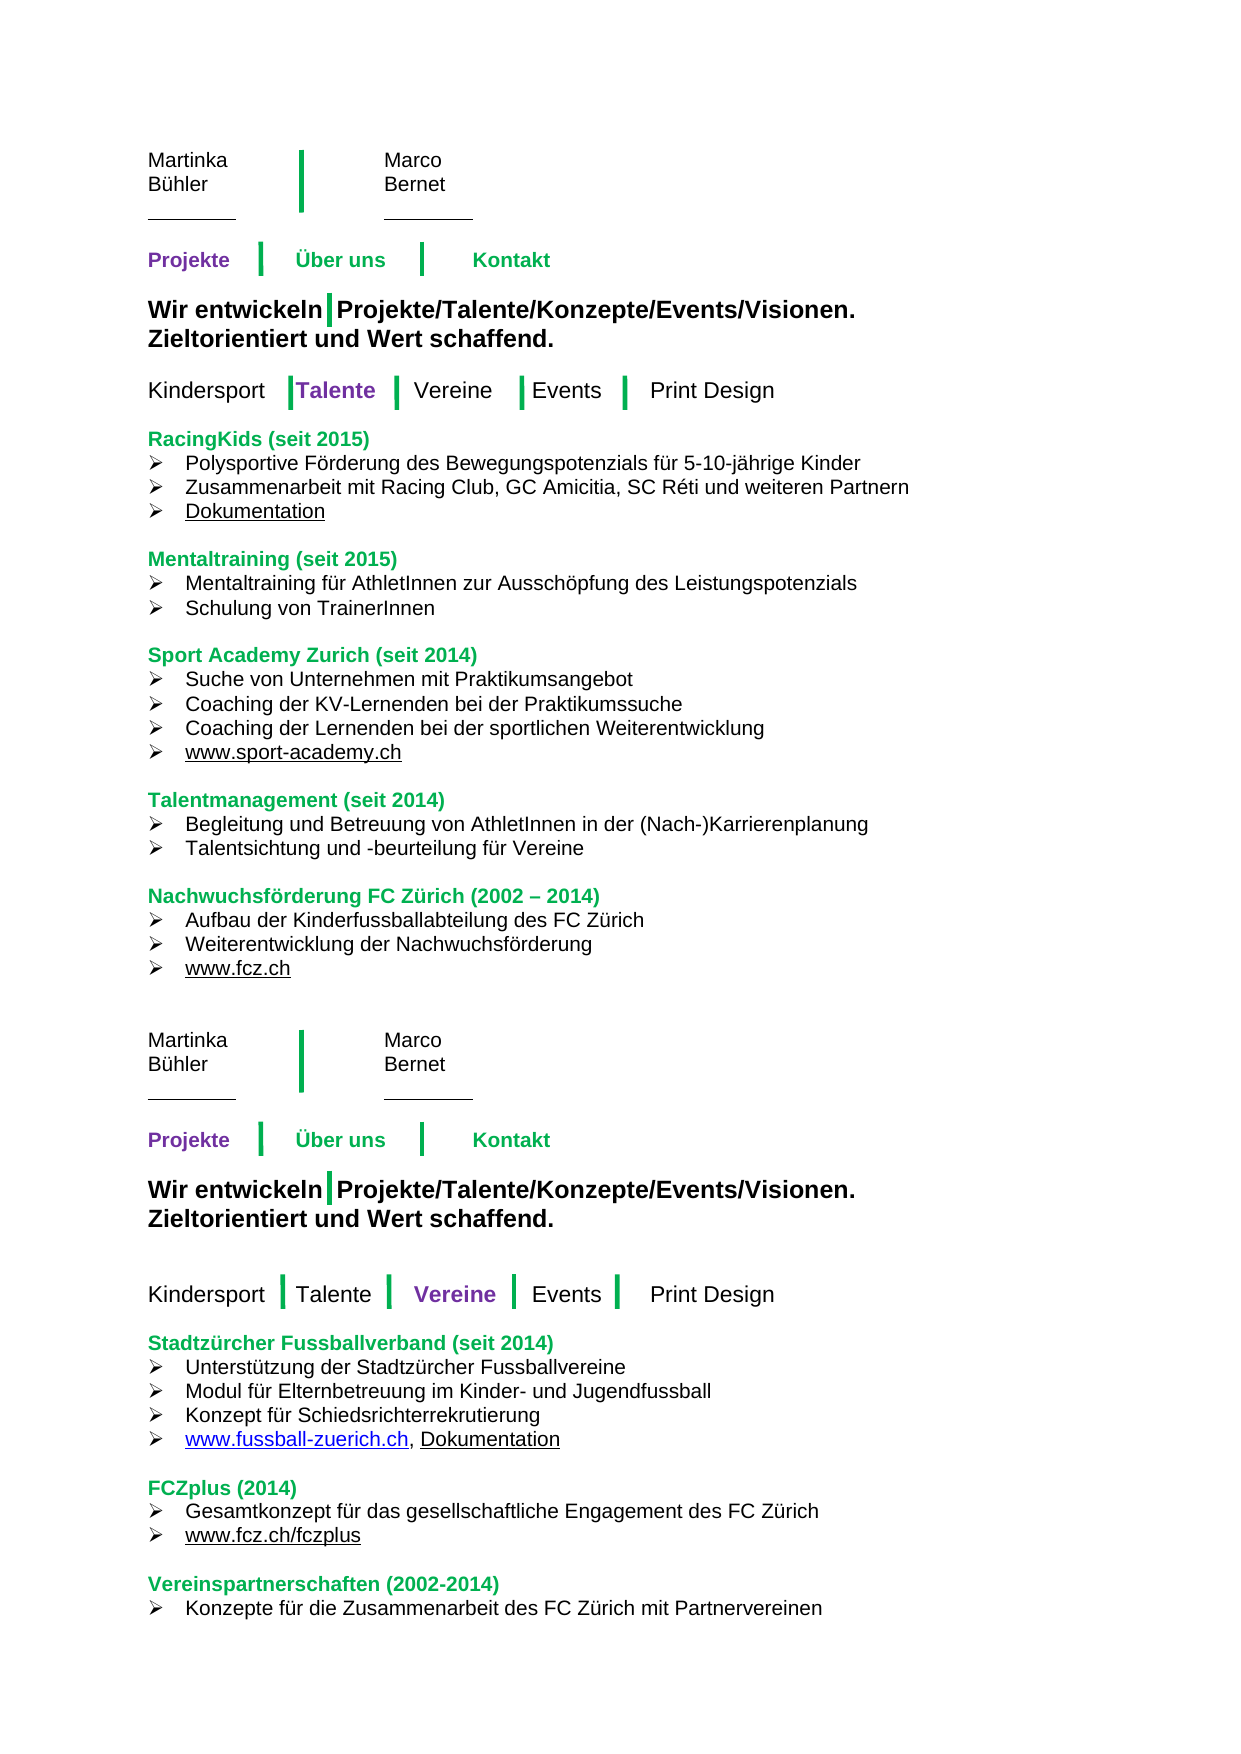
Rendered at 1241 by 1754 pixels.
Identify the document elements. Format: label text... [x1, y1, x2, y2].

list Zusammenarbeit mit Racing Club, GC Amicitia, SC Réti und weiteren Partnern [148, 475, 1093, 499]
list www.fcz.ch [148, 956, 1093, 980]
text Kindersport Talente Vereine Events Print Design [400, 377, 519, 403]
text Nachwuchsförderung FC Zürich (2002 – 2014) [148, 883, 1093, 907]
list Coaching der KV-Lernenden bei der Praktikumssuche [148, 691, 1093, 715]
text Mentaltraining (seit 2015) [148, 547, 1093, 571]
text FCZplus (2014) [148, 1475, 1093, 1499]
list www.fussball-zuerich.ch, Dokumentation [148, 1427, 1093, 1451]
text Bühler Bernet [148, 1052, 299, 1076]
text Bühler Bernet [304, 1052, 1093, 1076]
text RacingKids (seit 2015) [148, 427, 1093, 451]
text Kindersport Talente Vereine Events Print Design [148, 1281, 280, 1307]
list Polysportive Förderung des Bewegungspotenzials für 5-10-jährige Kinder [148, 451, 1093, 475]
text Talentmanagement (seit 2014) [148, 787, 1093, 811]
text Kindersport Talente Vereine Events Print Design [628, 377, 1093, 403]
text Wir entwickeln Projekte/Talente/Konzepte/Events/Visionen. [148, 295, 327, 324]
text Stadtzürcher Fussballverband (seit 2014) [148, 1331, 1093, 1355]
text Wir entwickeln Projekte/Talente/Konzepte/Events/Visionen. [332, 295, 1093, 324]
text Projekte Über uns Kontakt [148, 1127, 258, 1151]
list Dokumentation [148, 499, 1093, 523]
list Unterstützung der Stadtzürcher Fussballvereine [148, 1355, 1093, 1379]
list Talentsichtung und -beurteilung für Vereine [148, 836, 1093, 859]
text Zieltorientiert und Wert schaffend. [148, 324, 1093, 353]
text Wir entwickeln Projekte/Talente/Konzepte/Events/Visionen. [332, 1175, 1093, 1204]
text Projekte Über uns Kontakt [264, 247, 420, 271]
text Wir entwickeln Projekte/Talente/Konzepte/Events/Visionen. [148, 1175, 327, 1204]
list Konzept für Schiedsrichterrekrutierung [148, 1403, 1093, 1427]
text Kindersport Talente Vereine Events Print Design [392, 1281, 512, 1307]
text Bühler Bernet [148, 172, 299, 196]
text Projekte Über uns Kontakt [424, 1127, 1093, 1151]
text Projekte Über uns Kontakt [148, 247, 258, 271]
list www.sport-academy.ch [148, 739, 1093, 763]
list www.fcz.ch/fczplus [148, 1523, 1093, 1547]
text Bühler Bernet [304, 172, 1093, 196]
list Schulung von TrainerInnen [148, 595, 1093, 619]
text Projekte Über uns Kontakt [264, 1127, 420, 1151]
list Konzepte für die Zusammenarbeit des FC Zürich mit Partnervereinen [148, 1595, 1093, 1619]
list Mentaltraining für AthletInnen zur Ausschöpfung des Leistungspotenzials [148, 571, 1093, 595]
list Coaching der Lernenden bei der sportlichen Weiterentwicklung [148, 715, 1093, 739]
text Projekte Über uns Kontakt [424, 247, 1093, 271]
text Vereinspartnerschaften (2002-2014) [148, 1571, 1093, 1595]
list Suche von Unternehmen mit Praktikumsangebot [148, 667, 1093, 691]
list Aufbau der Kinderfussballabteilung des FC Zürich [148, 907, 1093, 932]
list Modul für Elternbetreuung im Kinder- und Jugendfussball [148, 1379, 1093, 1403]
text Martinka Marco [148, 148, 1093, 172]
text Martinka Marco [148, 1028, 1093, 1052]
list Weiterentwicklung der Nachwuchsförderung [148, 932, 1093, 956]
text Zieltorientiert und Wert schaffend. [148, 1204, 1093, 1233]
text Sport Academy Zurich (seit 2014) [148, 643, 1093, 667]
text Kindersport Talente Vereine Events Print Design [620, 1281, 1093, 1307]
list Gesamtkonzept für das gesellschaftliche Engagement des FC Zürich [148, 1499, 1093, 1523]
list Begleitung und Betreuung von AthletInnen in der (Nach-)Karrierenplanung [148, 811, 1093, 836]
text Kindersport Talente Vereine Events Print Design [148, 377, 288, 403]
